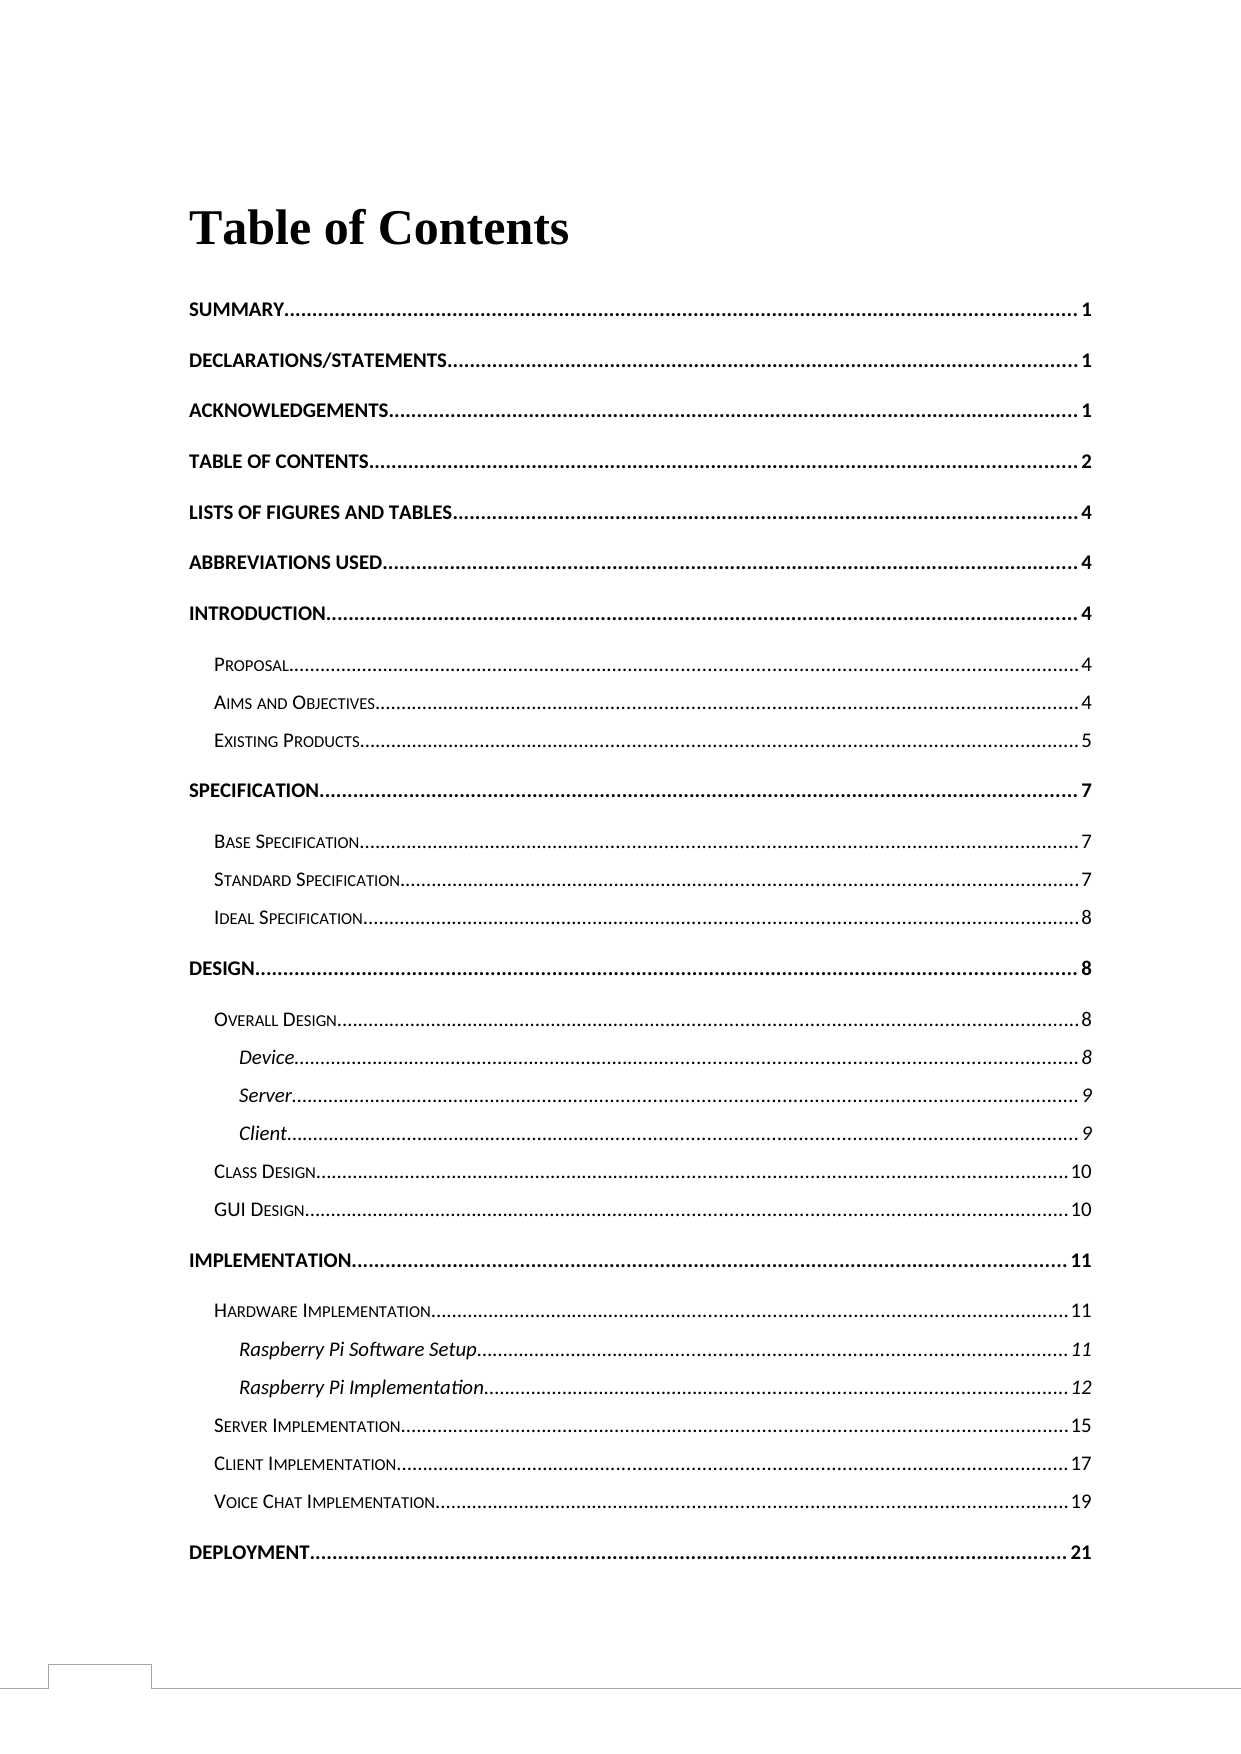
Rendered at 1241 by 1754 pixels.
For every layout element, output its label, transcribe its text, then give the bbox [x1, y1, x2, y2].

text Hardware Implementation 11 [214, 1298, 1092, 1323]
text Ideal Specification 8 [214, 904, 1092, 930]
text Overall Design 8 [214, 1006, 1092, 1031]
text Design 8 [189, 955, 1092, 981]
text GUI Design 10 [214, 1196, 1092, 1222]
text Proposal 4 [214, 651, 1092, 676]
text Class Design 10 [214, 1158, 1092, 1184]
text Implementation 11 [189, 1247, 1092, 1272]
text Table of Contents 2 [189, 448, 1092, 474]
text Existing Products 5 [214, 727, 1092, 752]
text Summary 1 [189, 296, 1092, 322]
text Server Implementation 15 [214, 1412, 1092, 1437]
text Aims and Objectives 4 [214, 689, 1092, 714]
text Introduction 4 [189, 600, 1092, 626]
text Declarations/Statements 1 [189, 347, 1092, 372]
text Device 8 [239, 1044, 1092, 1069]
text Specification 7 [189, 778, 1092, 803]
text Acknowledgements 1 [189, 398, 1092, 423]
text Base Specification 7 [214, 828, 1092, 854]
text Lists of Figures and Tables 4 [189, 499, 1092, 524]
subtitle Table of Contents [189, 198, 1092, 255]
text Raspberry Pi Software Setup 11 [239, 1336, 1092, 1361]
text Voice Chat Implementation 19 [214, 1488, 1092, 1514]
text Standard Specification 7 [214, 866, 1092, 892]
text Server 9 [239, 1082, 1092, 1107]
text Client Implementation 17 [214, 1450, 1092, 1476]
text Raspberry Pi Implementation 12 [239, 1374, 1092, 1399]
text Client 9 [239, 1120, 1092, 1146]
text Deployment 21 [189, 1539, 1092, 1564]
text Abbreviations Used 4 [189, 549, 1092, 575]
